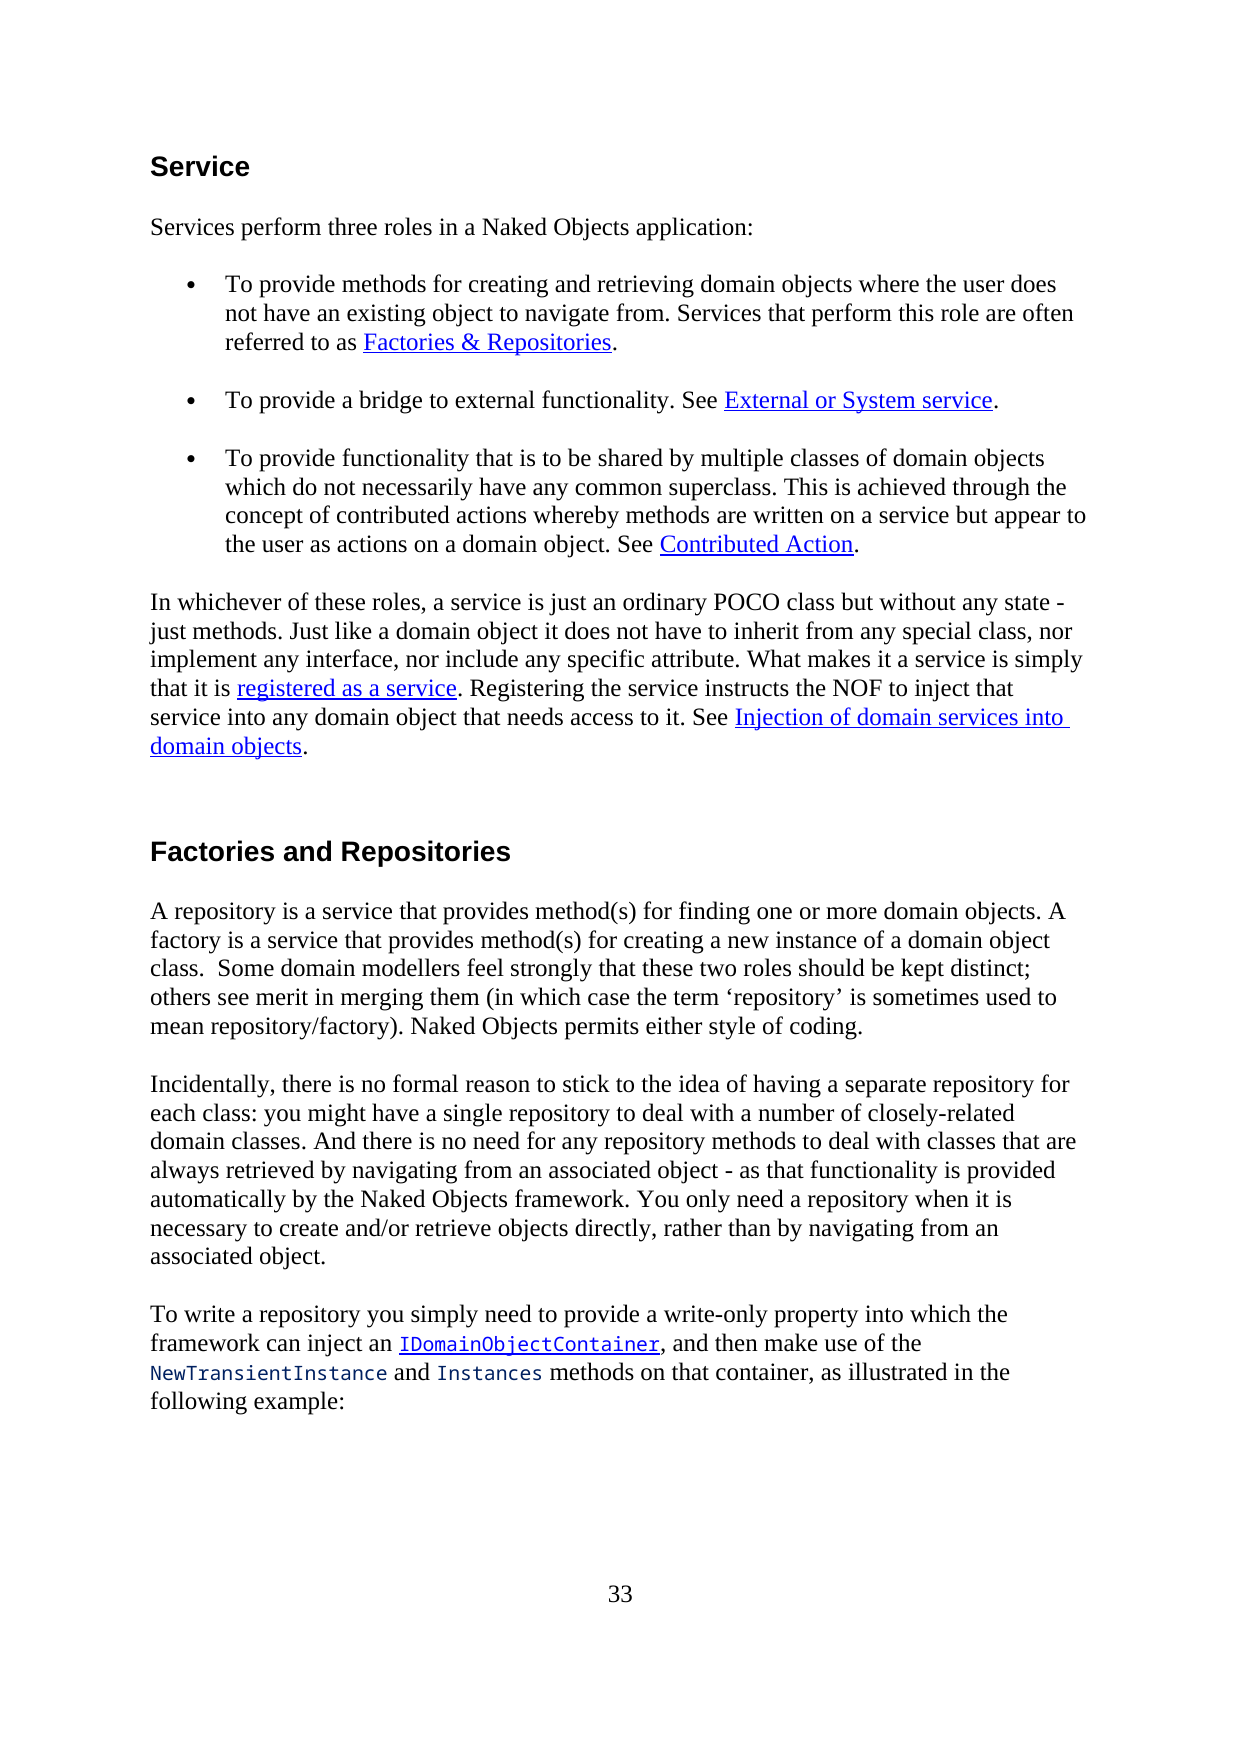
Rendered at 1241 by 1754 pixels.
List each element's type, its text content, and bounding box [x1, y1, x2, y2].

text A repository is a service that provides method(s) for finding one or more domain objects. A factory is a service that provides method(s) for creating a new instance of a domain object class. Some domain modellers feel strongly that these two roles should be kept distinct; others see merit in merging them (in which case the term ‘repository’ is sometimes used to mean repository/factory). Naked Objects permits either style of coding. [150, 896, 1090, 1040]
list To provide methods for creating and retrieving domain objects where the user does not have an existing object to navigate from. Services that perform this role are often referred to as Factories & Repositories. [187, 269, 1090, 356]
text Incidentally, there is no formal reason to stick to the idea of having a separate repository for each class: you might have a single repository to deal with a number of closely-related domain classes. And there is no need for any repository methods to deal with classes that are always retrieved by navigating from an associated object - as that functionality is provided automatically by the Naked Objects framework. You only need a repository when it is necessary to create and/or retrieve objects directly, rather than by navigating from an associated object. [150, 1069, 1090, 1270]
text Services perform three roles in a Naked Objects application: [150, 212, 1090, 240]
subtitle Service [150, 150, 1090, 182]
list To provide a bridge to external functionality. See External or System service. [187, 385, 1090, 414]
text In whichever of these roles, a service is just an ordinary POCO class but without any state - just methods. Just like a domain object it does not have to inherit from any special class, nor implement any interface, nor include any specific attribute. What makes it a service is simply that it is registered as a service. Registering the service instructs the NOF to inject that service into any domain object that needs access to it. See Injection of domain services into domain objects. [150, 587, 1090, 759]
list To provide functionality that is to be shared by multiple classes of domain objects which do not necessarily have any common superclass. This is achieved through the concept of contributed actions whereby methods are written on a service but appear to the user as actions on a domain object. See Contributed Action. [187, 443, 1090, 558]
subtitle Factories and Repositories [150, 834, 1090, 867]
text To write a repository you simply need to provide a write-only property into which the framework can inject an IDomainObjectContainer, and then make use of the NewTransientInstance and Instances methods on that container, as illustrated in the following example: [150, 1299, 1090, 1415]
